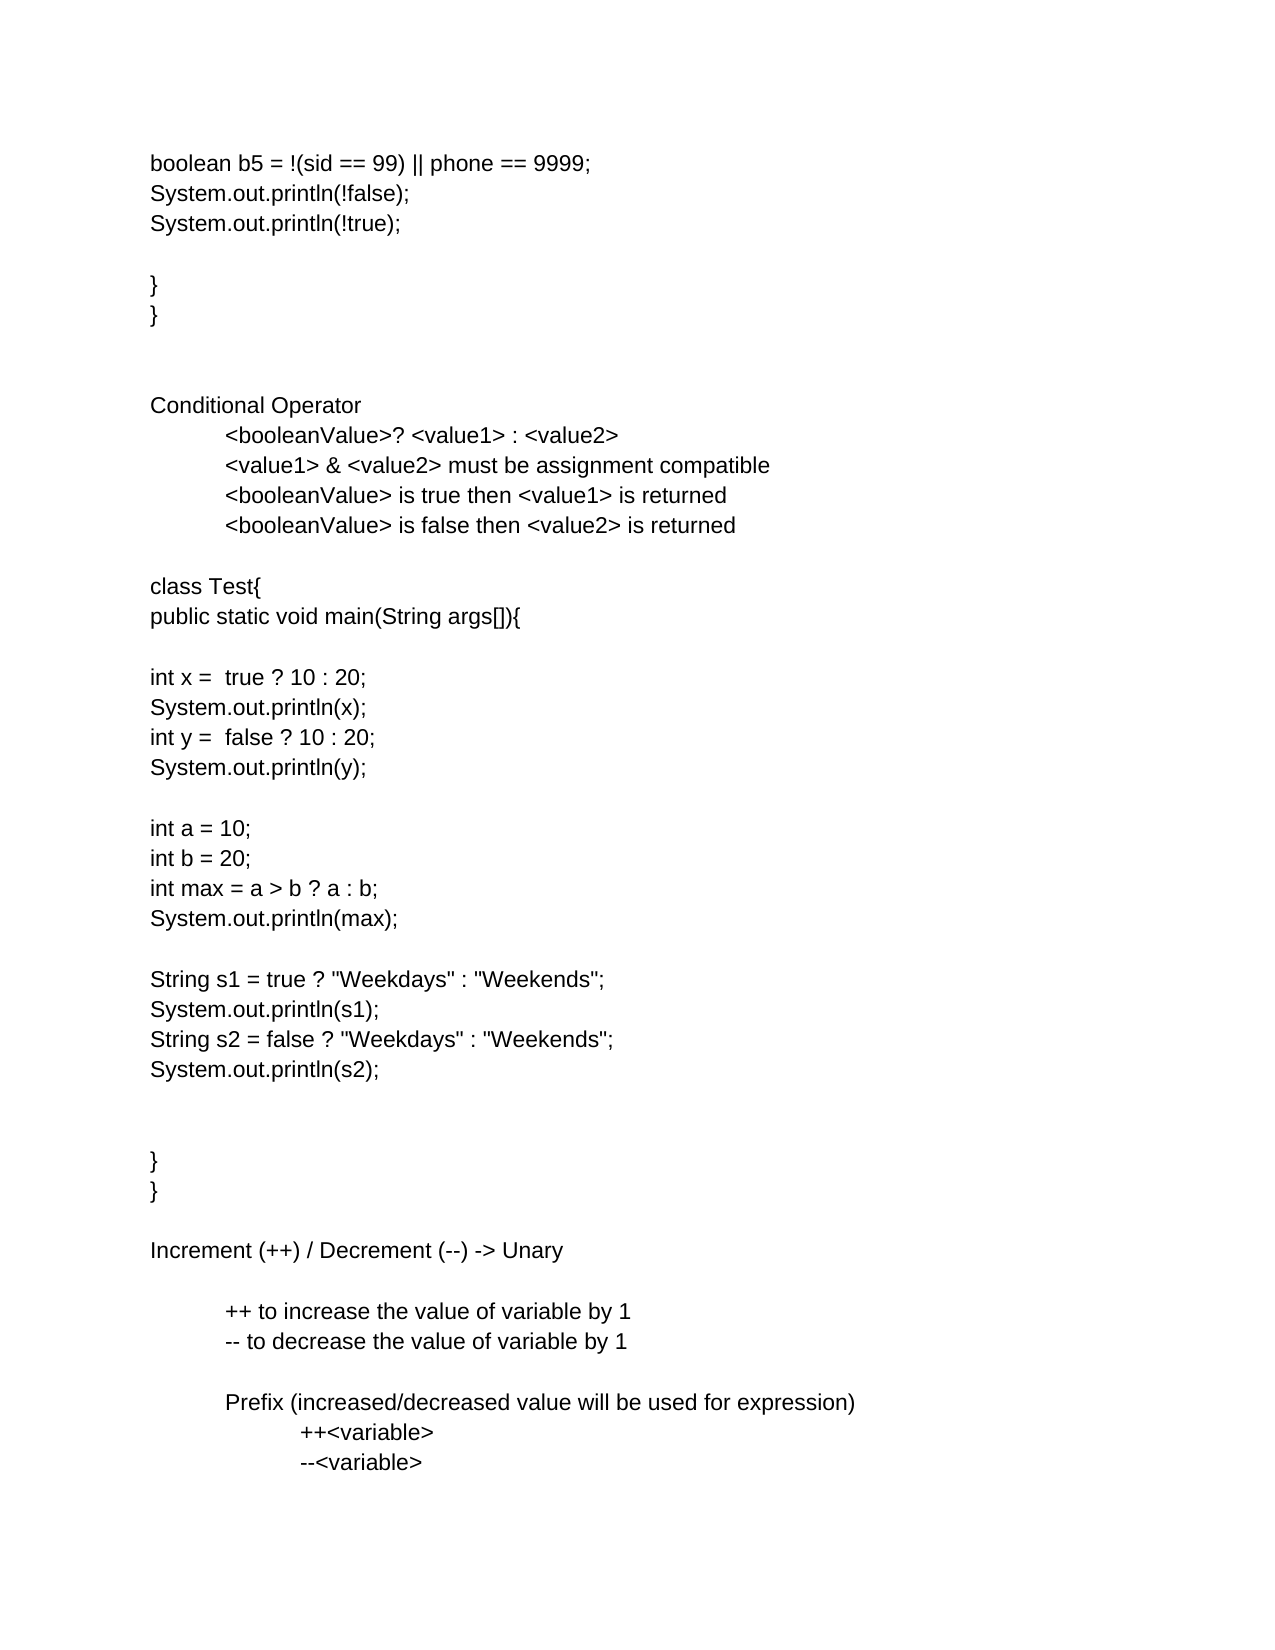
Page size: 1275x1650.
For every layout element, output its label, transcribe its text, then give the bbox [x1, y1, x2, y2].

text System.out.println(max); [150, 905, 1125, 932]
text boolean b5 = !(sid == 99) || phone == 9999; [150, 150, 1125, 176]
text -- to decrease the value of variable by 1 [150, 1328, 1125, 1354]
text System.out.println(!true); [150, 210, 1125, 237]
text ++<variable> [150, 1419, 1125, 1445]
text System.out.println(x); [150, 694, 1125, 720]
text public static void main(String args[]){ [150, 603, 1125, 629]
text <booleanValue>? <value1> : <value2> [150, 422, 1125, 448]
text String s1 = true ? "Weekdays" : "Weekends"; [150, 966, 1125, 992]
text <booleanValue> is false then <value2> is returned [150, 512, 1125, 539]
text int a = 10; [150, 814, 1125, 841]
text int b = 20; [150, 845, 1125, 871]
text String s2 = false ? "Weekdays" : "Weekends"; [150, 1026, 1125, 1052]
text Prefix (increased/decreased value will be used for expression) [150, 1388, 1125, 1415]
text int x = true ? 10 : 20; [150, 663, 1125, 690]
text int max = a > b ? a : b; [150, 875, 1125, 901]
text System.out.println(s2); [150, 1056, 1125, 1083]
text System.out.println(s1); [150, 996, 1125, 1022]
text System.out.println(!false); [150, 180, 1125, 207]
text } [150, 271, 1125, 297]
text Conditional Operator [150, 392, 1125, 418]
text } [150, 1147, 1125, 1173]
text class Test{ [150, 573, 1125, 599]
text <value1> & <value2> must be assignment compatible [150, 452, 1125, 478]
text --<variable> [150, 1449, 1125, 1475]
text Increment (++) / Decrement (--) -> Unary [150, 1237, 1125, 1264]
text <booleanValue> is true then <value1> is returned [150, 482, 1125, 509]
text } [150, 1177, 1125, 1203]
text int y = false ? 10 : 20; [150, 724, 1125, 750]
text System.out.println(y); [150, 754, 1125, 781]
text ++ to increase the value of variable by 1 [150, 1298, 1125, 1324]
text } [150, 301, 1125, 327]
